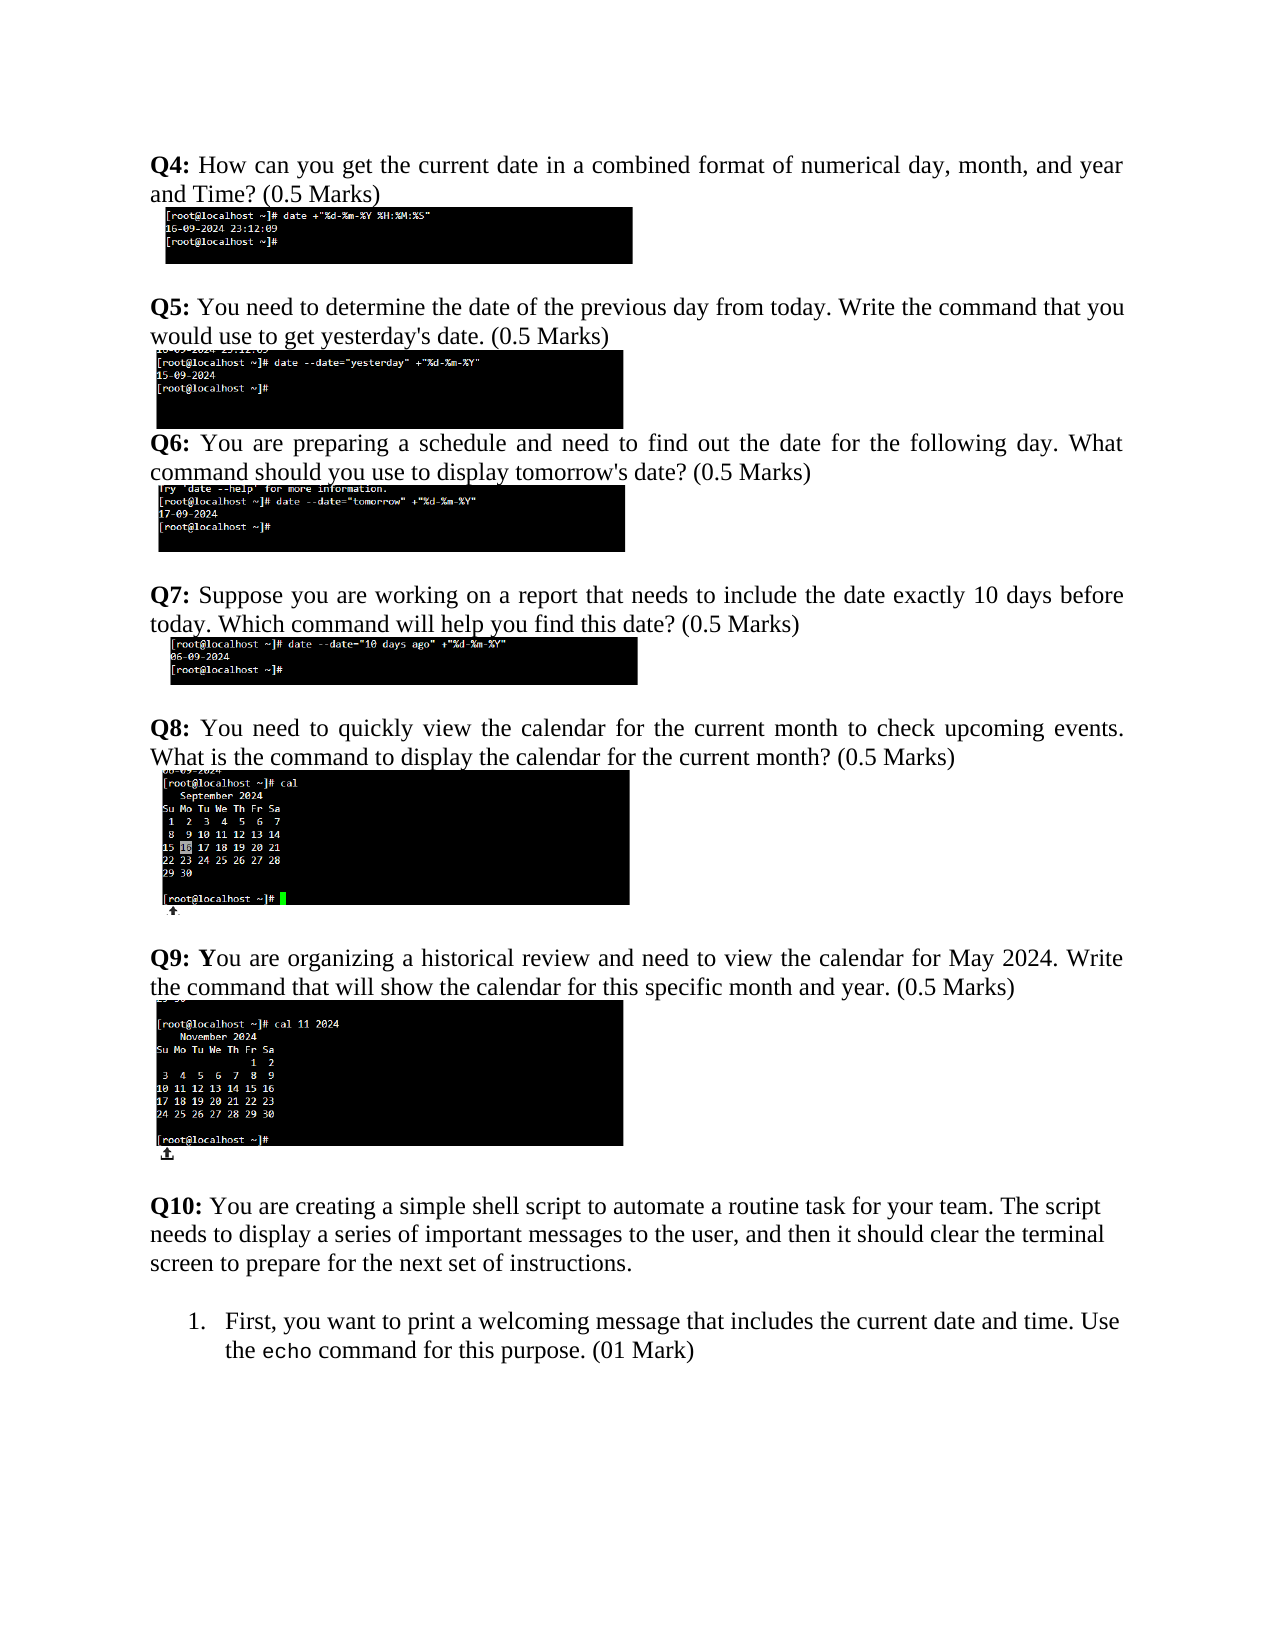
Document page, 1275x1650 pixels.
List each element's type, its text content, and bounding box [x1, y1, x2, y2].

text Q9: You are organizing a historical review and need to view the calendar for May 2024. Write the command that will show the calendar for this specific month and year. (0.5 Marks) [150, 943, 1125, 1001]
list First, you want to print a welcoming message that includes the current date and time. Use the echo command for this purpose. (01 Mark) [187, 1306, 1125, 1364]
picture [150, 770, 630, 915]
picture [150, 637, 638, 685]
text Q5: You need to determine the date of the previous day from today. Write the command that you would use to get yesterday's date. (0.5 Marks) [150, 292, 1125, 350]
text Q10: You are creating a simple shell script to automate a routine task for your team. The script needs to display a series of important messages to the user, and then it should clear the terminal screen to prepare for the next set of instructions. [150, 1191, 1125, 1277]
picture [150, 485, 625, 552]
text Q8: You need to quickly view the calendar for the current month to check upcoming events. What is the command to display the calendar for the current month? (0.5 Marks) [150, 713, 1125, 771]
picture [150, 207, 633, 264]
text Q6: You are preparing a schedule and need to find out the date for the following day. What command should you use to display tomorrow's date? (0.5 Marks) [150, 428, 1125, 486]
picture [150, 1000, 624, 1162]
picture [150, 350, 624, 429]
text Q4: How can you get the current date in a combined format of numerical day, month, and year and Time? (0.5 Marks) [150, 150, 1125, 207]
text Q7: Suppose you are working on a report that needs to include the date exactly 10 days before today. Which command will help you find this date? (0.5 Marks) [150, 580, 1125, 637]
